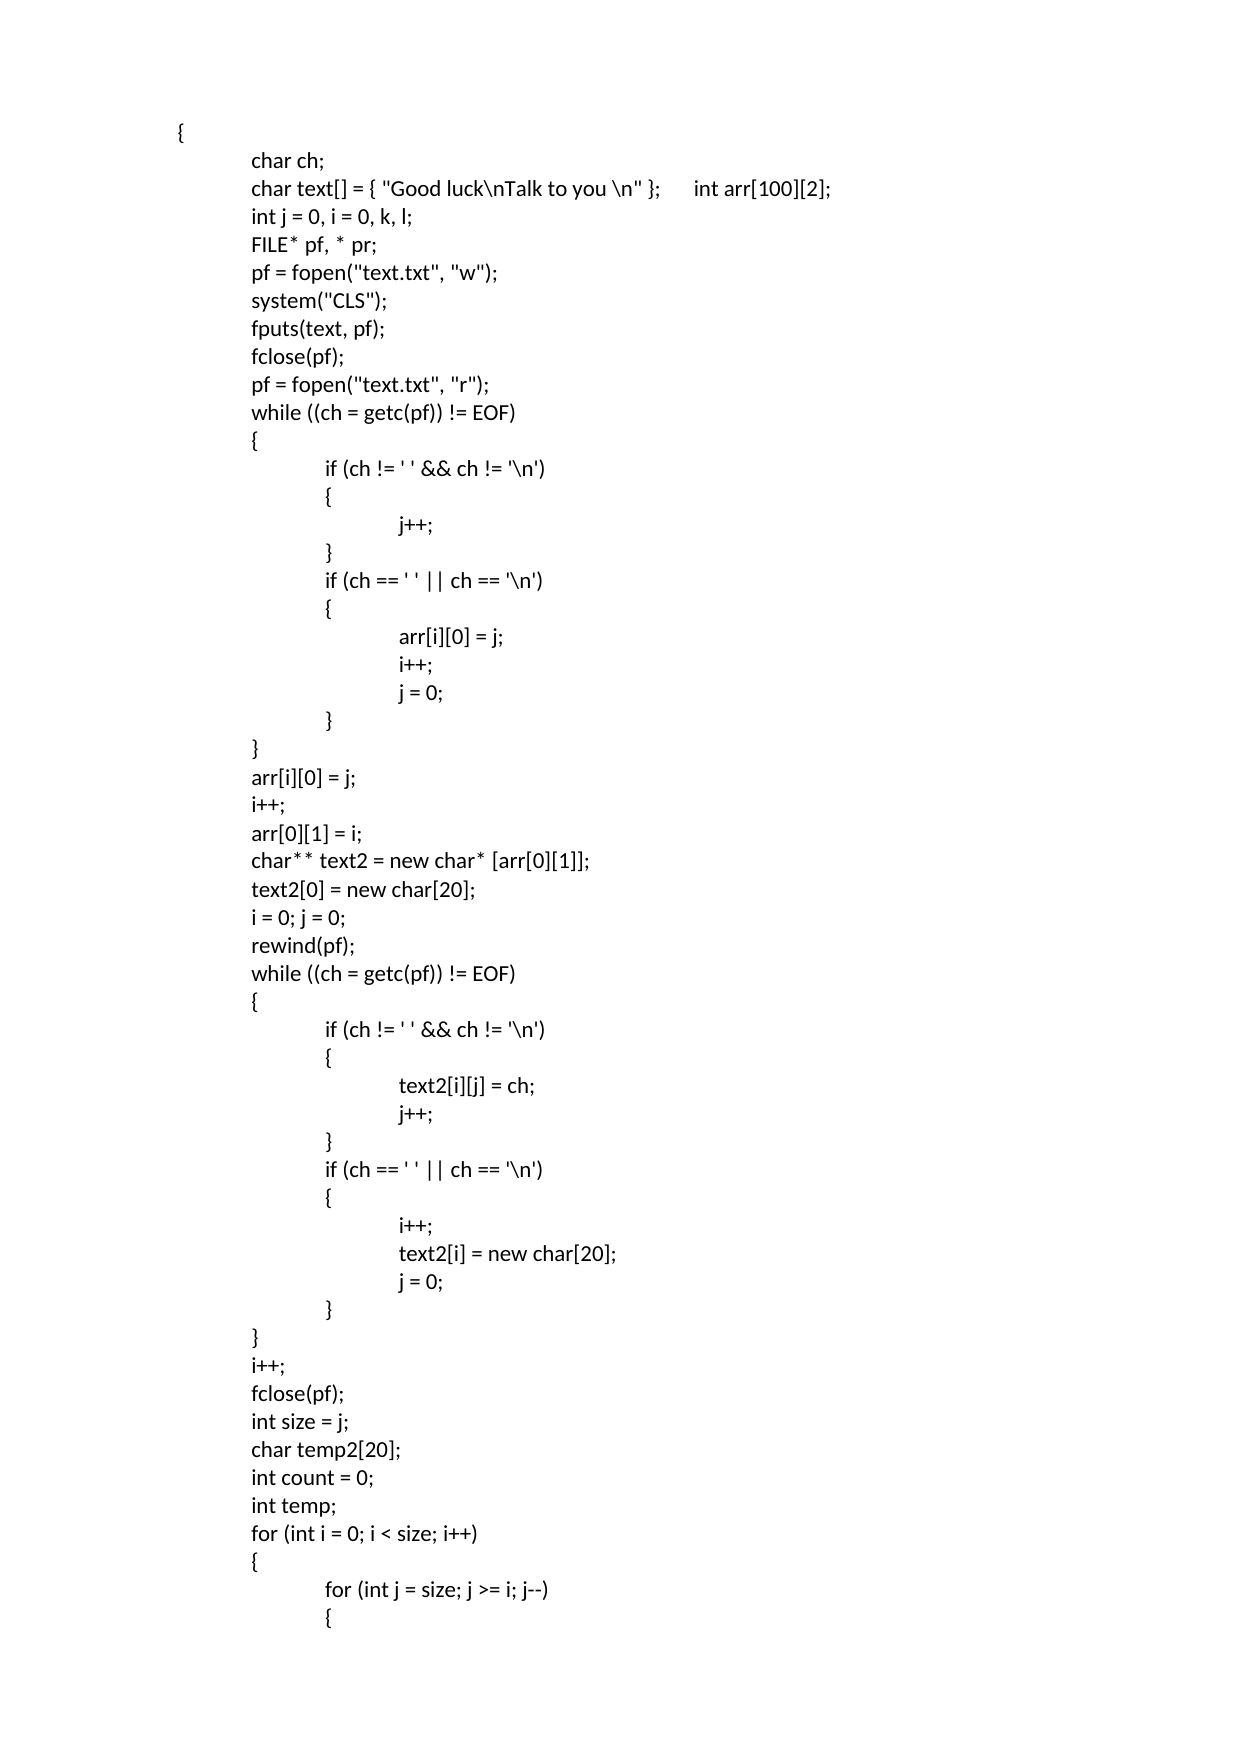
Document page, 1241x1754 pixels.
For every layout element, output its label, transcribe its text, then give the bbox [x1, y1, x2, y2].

text arr[0][1] = i; [177, 819, 1152, 847]
text { [177, 1603, 1152, 1631]
text } [177, 734, 1152, 763]
text pf = fopen("text.txt", "w"); [177, 258, 1152, 286]
text char ch; [177, 146, 1152, 174]
text i++; [177, 791, 1152, 819]
text j = 0; [177, 1267, 1152, 1295]
text char temp2[20]; [177, 1435, 1152, 1463]
text { [177, 482, 1152, 510]
text i++; [177, 1351, 1152, 1379]
text { [177, 1043, 1152, 1071]
text j++; [177, 1099, 1152, 1127]
text fclose(pf); [177, 342, 1152, 370]
text system("CLS"); [177, 286, 1152, 314]
text fclose(pf); [177, 1379, 1152, 1407]
text for (int i = 0; i < size; i++) [177, 1519, 1152, 1547]
text { [177, 1547, 1152, 1575]
text for (int j = size; j >= i; j--) [177, 1575, 1152, 1603]
text text2[i][j] = ch; [177, 1071, 1152, 1099]
text if (ch != ' ' && ch != '\n') [177, 1015, 1152, 1043]
text char text[] = { "Good luck\nTalk to you \n" }; int arr[100][2]; [177, 174, 1152, 202]
text arr[i][0] = j; [177, 763, 1152, 791]
text j = 0; [177, 678, 1152, 707]
text int count = 0; [177, 1463, 1152, 1491]
text } [177, 1323, 1152, 1351]
text { [177, 426, 1152, 454]
text pf = fopen("text.txt", "r"); [177, 370, 1152, 398]
text } [177, 707, 1152, 734]
text { [177, 594, 1152, 622]
text i++; [177, 651, 1152, 678]
text } [177, 1295, 1152, 1323]
text i = 0; j = 0; [177, 903, 1152, 931]
text { [177, 1183, 1152, 1211]
text { [177, 987, 1152, 1015]
text if (ch != ' ' && ch != '\n') [177, 454, 1152, 482]
text i++; [177, 1211, 1152, 1239]
text if (ch == ' ' || ch == '\n') [177, 566, 1152, 594]
text int temp; [177, 1491, 1152, 1519]
text if (ch == ' ' || ch == '\n') [177, 1155, 1152, 1183]
text FILE* pf, * pr; [177, 230, 1152, 258]
text { [177, 118, 1152, 146]
text text2[0] = new char[20]; [177, 875, 1152, 903]
text } [177, 1127, 1152, 1155]
text int j = 0, i = 0, k, l; [177, 202, 1152, 230]
text rewind(pf); [177, 931, 1152, 959]
text while ((ch = getc(pf)) != EOF) [177, 398, 1152, 426]
text fputs(text, pf); [177, 314, 1152, 342]
text j++; [177, 510, 1152, 538]
text arr[i][0] = j; [177, 622, 1152, 651]
text char** text2 = new char* [arr[0][1]]; [177, 847, 1152, 875]
text text2[i] = new char[20]; [177, 1239, 1152, 1267]
text int size = j; [177, 1407, 1152, 1435]
text } [177, 538, 1152, 566]
text while ((ch = getc(pf)) != EOF) [177, 959, 1152, 987]
